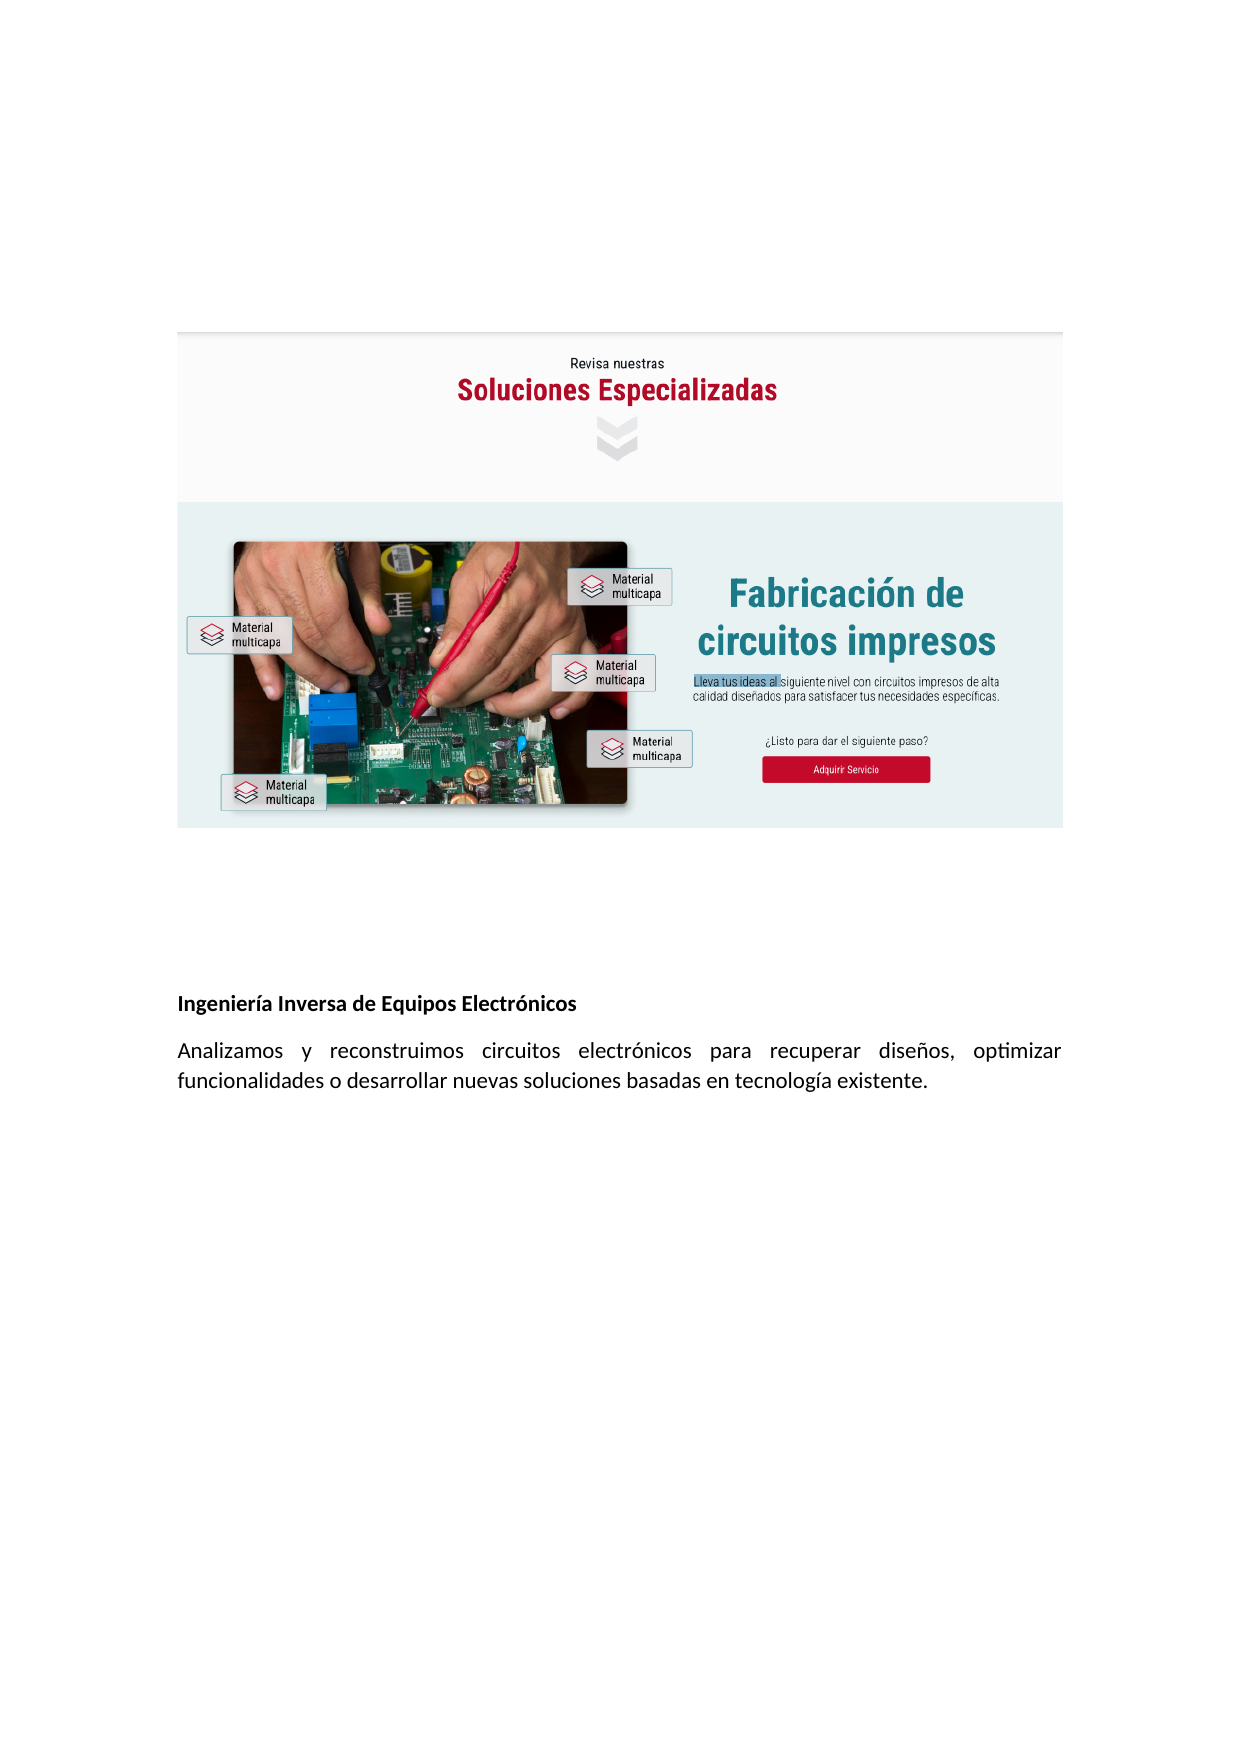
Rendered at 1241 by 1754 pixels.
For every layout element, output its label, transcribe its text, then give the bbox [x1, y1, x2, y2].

text Analizamos y reconstruimos circuitos electrónicos para recuperar diseños, optimizar funcionalidades o desarrollar nuevas soluciones basadas en tecnología existente. [177, 1036, 1063, 1095]
text Ingeniería Inversa de Equipos Electrónicos [177, 989, 1063, 1018]
picture [177, 332, 1063, 828]
